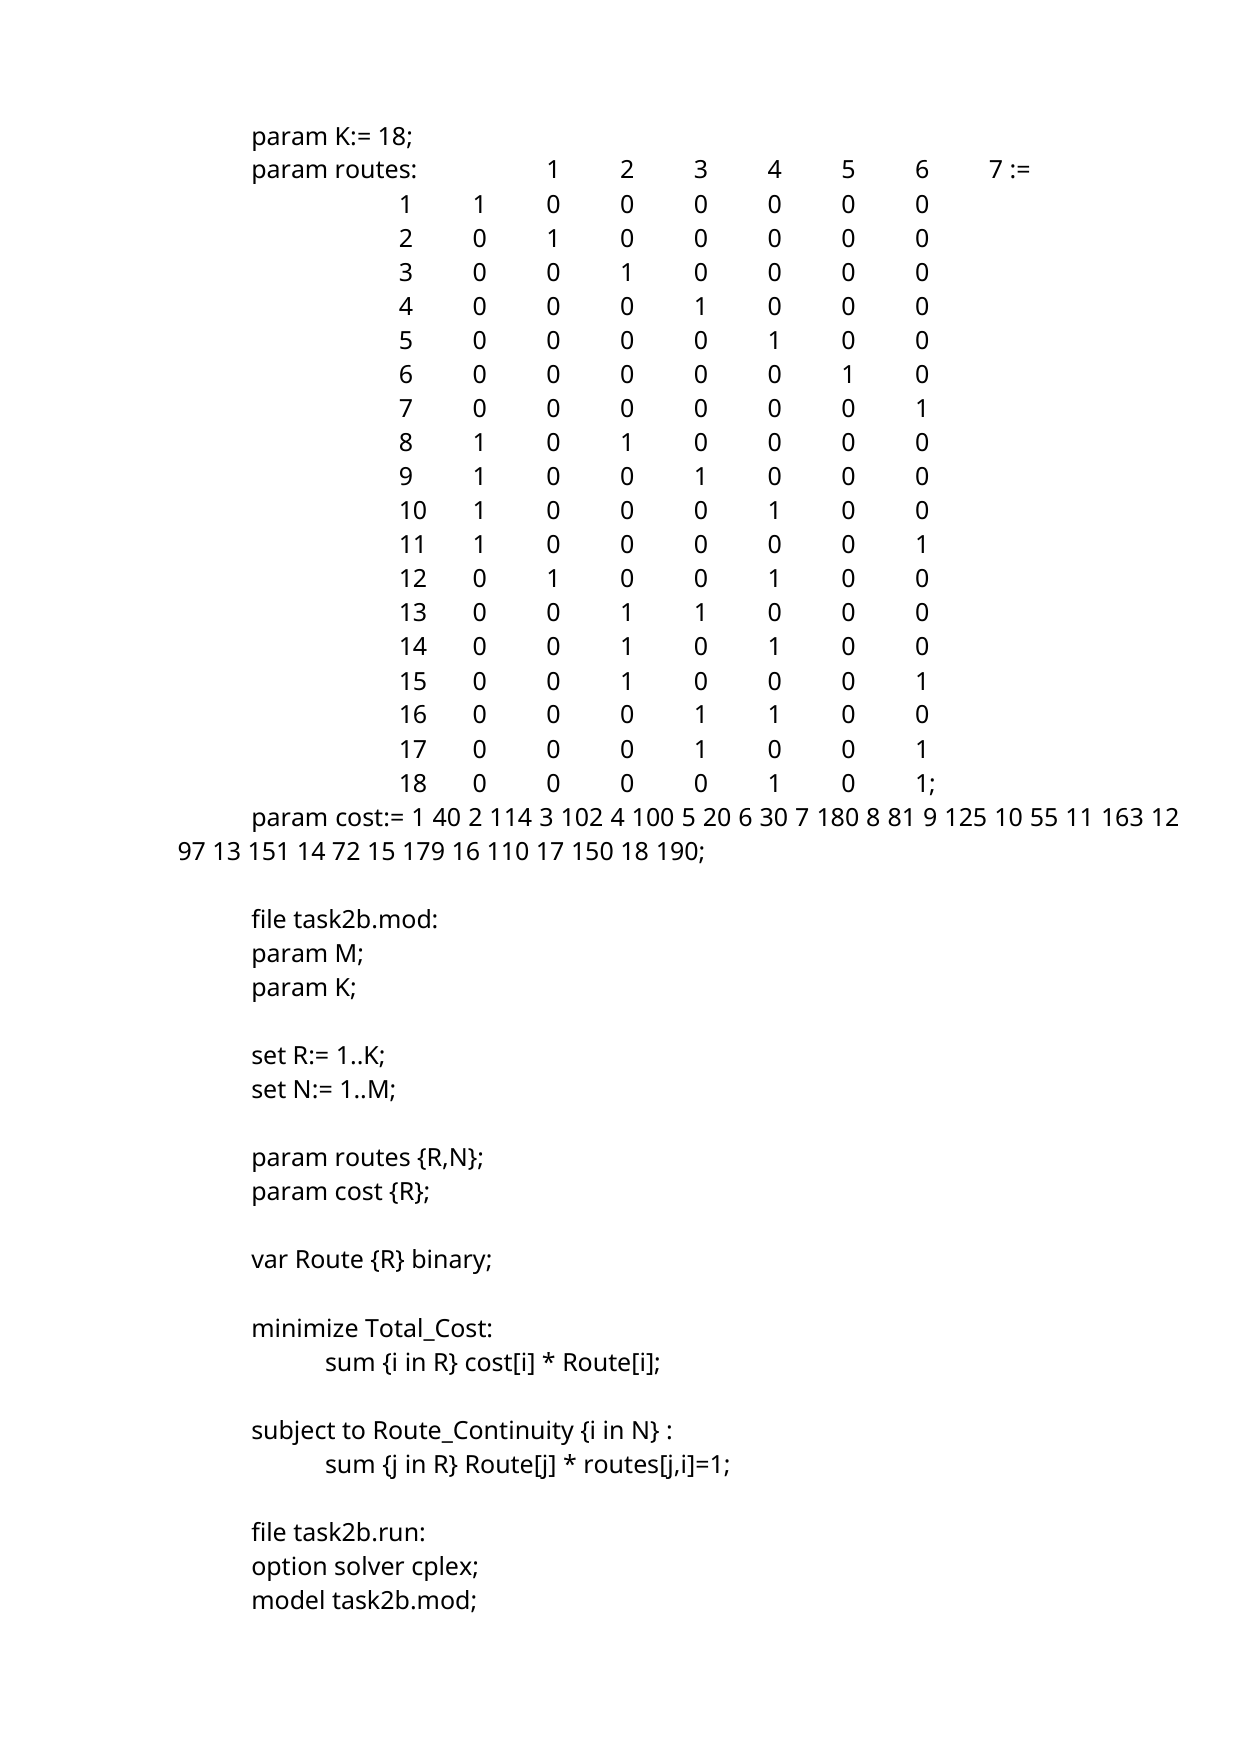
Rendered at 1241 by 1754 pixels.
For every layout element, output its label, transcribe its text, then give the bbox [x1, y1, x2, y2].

text param K; [177, 970, 1181, 1004]
text 14 0 0 1 0 1 0 0 [177, 629, 1181, 663]
text 4 0 0 0 1 0 0 0 [177, 288, 1181, 322]
text minimize Total_Cost: [177, 1310, 1181, 1344]
text param cost:= 1 40 2 114 3 102 4 100 5 20 6 30 7 180 8 81 9 125 10 55 11 163 12 97 13 151 14 72 15 179 16 110 17 150 18 190; [177, 799, 1181, 867]
text param routes {R,N}; [177, 1140, 1181, 1174]
text 3 0 0 1 0 0 0 0 [177, 254, 1181, 288]
text sum {i in R} cost[i] * Route[i]; [177, 1344, 1181, 1378]
text 7 0 0 0 0 0 0 1 [177, 391, 1181, 425]
text param M; [177, 936, 1181, 970]
text 2 0 1 0 0 0 0 0 [177, 220, 1181, 254]
text 6 0 0 0 0 0 1 0 [177, 357, 1181, 391]
text var Route {R} binary; [177, 1242, 1181, 1276]
text subject to Route_Continuity {i in N} : [177, 1412, 1181, 1447]
text 10 1 0 0 0 1 0 0 [177, 493, 1181, 527]
text model task2b.mod; [177, 1583, 1181, 1617]
text set R:= 1..K; [177, 1038, 1181, 1072]
text param routes: 1 2 3 4 5 6 7 := [177, 152, 1181, 186]
text 15 0 0 1 0 0 0 1 [177, 663, 1181, 697]
text 5 0 0 0 0 1 0 0 [177, 322, 1181, 357]
text option solver cplex; [177, 1549, 1181, 1583]
text file task2b.run: [177, 1515, 1181, 1549]
text 13 0 0 1 1 0 0 0 [177, 595, 1181, 629]
text 8 1 0 1 0 0 0 0 [177, 425, 1181, 459]
text param K:= 18; [177, 118, 1181, 152]
text param cost {R}; [177, 1174, 1181, 1208]
text 11 1 0 0 0 0 0 1 [177, 527, 1181, 561]
text set N:= 1..M; [177, 1072, 1181, 1106]
text sum {j in R} Route[j] * routes[j,i]=1; [177, 1447, 1181, 1481]
text 16 0 0 0 1 1 0 0 [177, 697, 1181, 731]
text 9 1 0 0 1 0 0 0 [177, 459, 1181, 493]
text 17 0 0 0 1 0 0 1 [177, 731, 1181, 765]
text 1 1 0 0 0 0 0 0 [177, 186, 1181, 220]
text file task2b.mod: [177, 902, 1181, 936]
text 18 0 0 0 0 1 0 1; [177, 765, 1181, 799]
text 12 0 1 0 0 1 0 0 [177, 561, 1181, 595]
